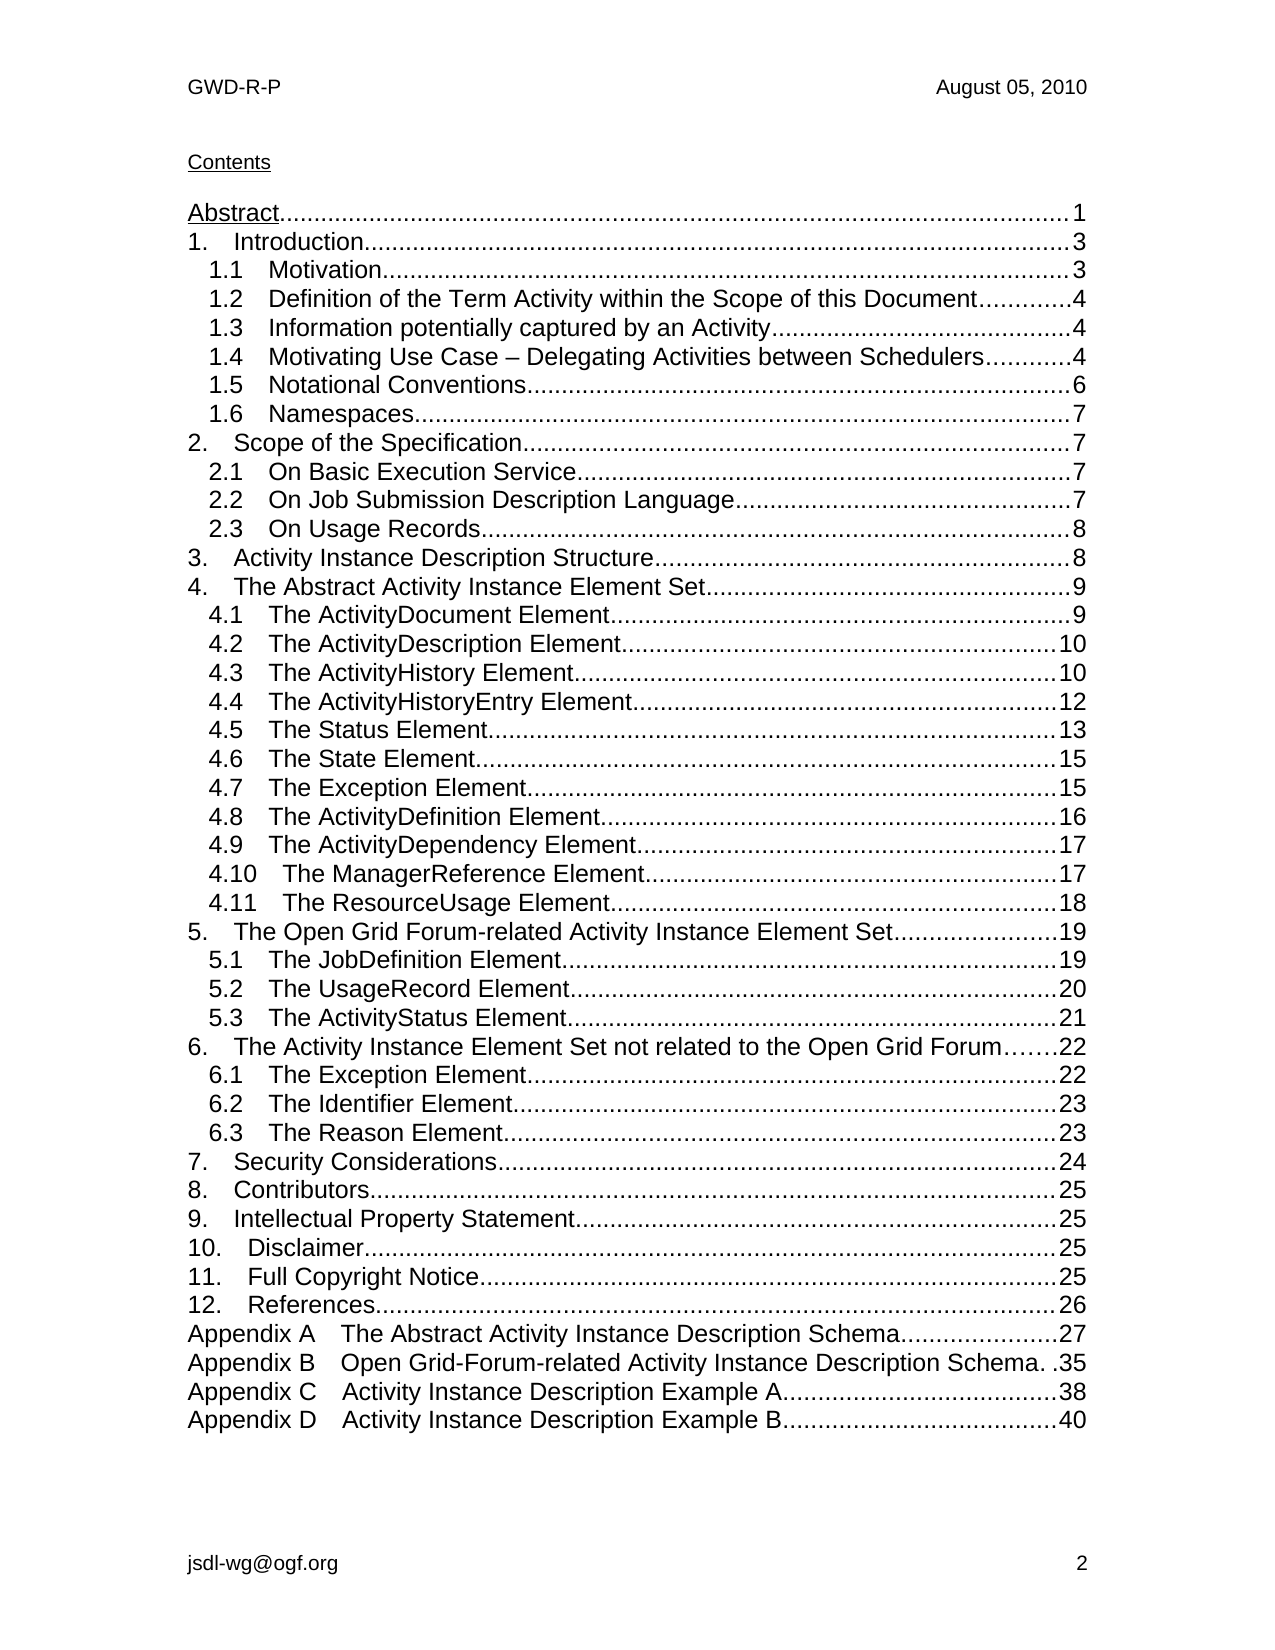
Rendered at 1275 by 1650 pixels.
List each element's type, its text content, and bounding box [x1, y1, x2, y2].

text Appendix A The Abstract Activity Instance Description Schema 27 [187, 1319, 1087, 1348]
text 1.5 Notational Conventions 6 [208, 370, 1087, 399]
text Appendix C Activity Instance Description Example A 38 [187, 1377, 1087, 1405]
text 9. Intellectual Property Statement 25 [187, 1204, 1087, 1233]
text 6. The Activity Instance Element Set not related to the Open Grid Forum 22 [187, 1032, 1087, 1060]
text 1.2 Definition of the Term Activity within the Scope of this Document 4 [208, 284, 1087, 313]
text 2.1 On Basic Execution Service 7 [208, 457, 1087, 485]
text 2.3 On Usage Records 8 [208, 514, 1087, 543]
text 5.1 The JobDefinition Element 19 [208, 945, 1087, 974]
text 6.2 The Identifier Element 23 [208, 1089, 1087, 1118]
text 4. The Abstract Activity Instance Element Set 9 [187, 572, 1087, 600]
text 6.3 The Reason Element 23 [208, 1118, 1087, 1147]
text 5.3 The ActivityStatus Element 21 [208, 1003, 1087, 1032]
text Appendix D Activity Instance Description Example B 40 [187, 1405, 1087, 1434]
text 4.5 The Status Element 13 [208, 715, 1087, 744]
text Abstract 1 [187, 198, 1087, 227]
text Contents [187, 150, 1087, 174]
text 11. Full Copyright Notice 25 [187, 1262, 1087, 1290]
text 5. The Open Grid Forum-related Activity Instance Element Set 19 [187, 917, 1087, 945]
text 1.1 Motivation 3 [208, 255, 1087, 284]
text 8. Contributors 25 [187, 1175, 1087, 1204]
text Appendix B Open Grid-Forum-related Activity Instance Description Schema 35 [187, 1348, 1087, 1377]
text 4.10 The ManagerReference Element 17 [208, 859, 1087, 888]
text 4.2 The ActivityDescription Element 10 [208, 629, 1087, 658]
text 4.8 The ActivityDefinition Element 16 [208, 802, 1087, 830]
text 2.2 On Job Submission Description Language 7 [208, 485, 1087, 514]
text 7. Security Considerations 24 [187, 1147, 1087, 1175]
text 1.4 Motivating Use Case – Delegating Activities between Schedulers 4 [208, 342, 1087, 370]
text 1. Introduction 3 [187, 227, 1087, 255]
text 4.6 The State Element 15 [208, 744, 1087, 773]
text 4.3 The ActivityHistory Element 10 [208, 658, 1087, 687]
text 4.11 The ResourceUsage Element 18 [208, 888, 1087, 917]
text 12. References 26 [187, 1290, 1087, 1319]
text 4.4 The ActivityHistoryEntry Element 12 [208, 687, 1087, 715]
text 4.7 The Exception Element 15 [208, 773, 1087, 802]
text 10. Disclaimer 25 [187, 1233, 1087, 1262]
text 4.1 The ActivityDocument Element 9 [208, 600, 1087, 629]
text 5.2 The UsageRecord Element 20 [208, 974, 1087, 1003]
text 2. Scope of the Specification 7 [187, 428, 1087, 457]
text 1.3 Information potentially captured by an Activity 4 [208, 313, 1087, 342]
text 3. Activity Instance Description Structure 8 [187, 543, 1087, 572]
text 6.1 The Exception Element 22 [208, 1060, 1087, 1089]
text 1.6 Namespaces 7 [208, 399, 1087, 428]
text 4.9 The ActivityDependency Element 17 [208, 830, 1087, 859]
